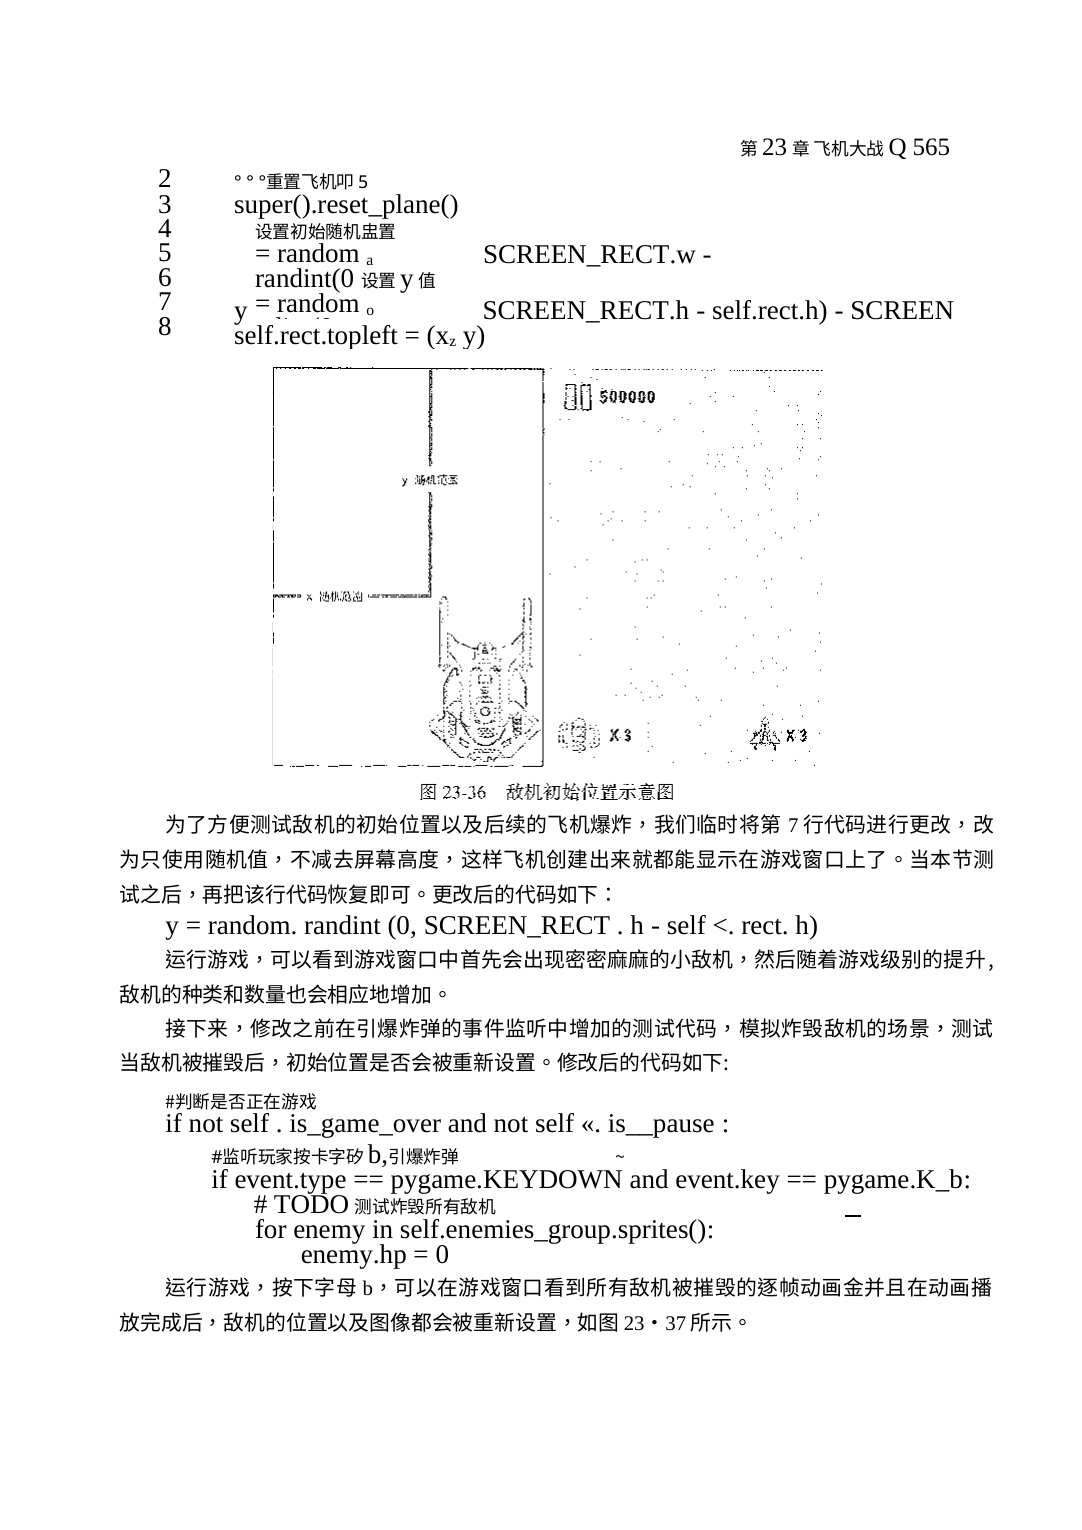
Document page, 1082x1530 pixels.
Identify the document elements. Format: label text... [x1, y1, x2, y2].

text 为了方便测试敌机的初始位置以及后续的飞机爆炸，我们临时将第7行代码进行更改，改 为只使用随机值，不减去屏幕高度，这样飞机创建出来就都能显示在游戏窗口上了。当本节测 试之后，再把该行代码恢复即可。更改后的代码如下： [119, 805, 994, 909]
text if event.type == pygame.KEYDOWN and event.key == pygame.K_b: [119, 1169, 994, 1193]
text #判断是否正在游戏 [119, 1088, 994, 1113]
text # TODO测试炸毁所有敌机 [119, 1193, 994, 1218]
text #监听玩家按卡字矽b,引爆炸弹 ~ [119, 1138, 994, 1169]
text 运行游戏，可以看到游戏窗口中首先会出现密密麻麻的小敌机，然后随着游戏级别的提升, 敌机的种类和数量也会相应地增加。 [119, 940, 994, 1009]
text for enemy in self.enemies_group.sprites(): [255, 1218, 994, 1243]
text 运行游戏，按下字母b，可以在游戏窗口看到所有敌机被摧毁的逐帧动画金并且在动画播 放完成后，敌机的位置以及图像都会被重新设置，如图23・37所示。 [119, 1268, 994, 1337]
picture [272, 367, 823, 801]
text y = random. randint (0, SCREEN_RECT . h - self <. rect. h) [119, 909, 994, 940]
text enemy.hp = 0 [301, 1243, 994, 1268]
text 接下来，修改之前在引爆炸弹的事件监听中增加的测试代码，模拟炸毁敌机的场景，测试 当敌机被摧毁后，初始位置是否会被重新设置。修改后的代码如下: [119, 1009, 994, 1077]
text if not self . is_game_over and not self «. is__pause : [119, 1113, 994, 1138]
